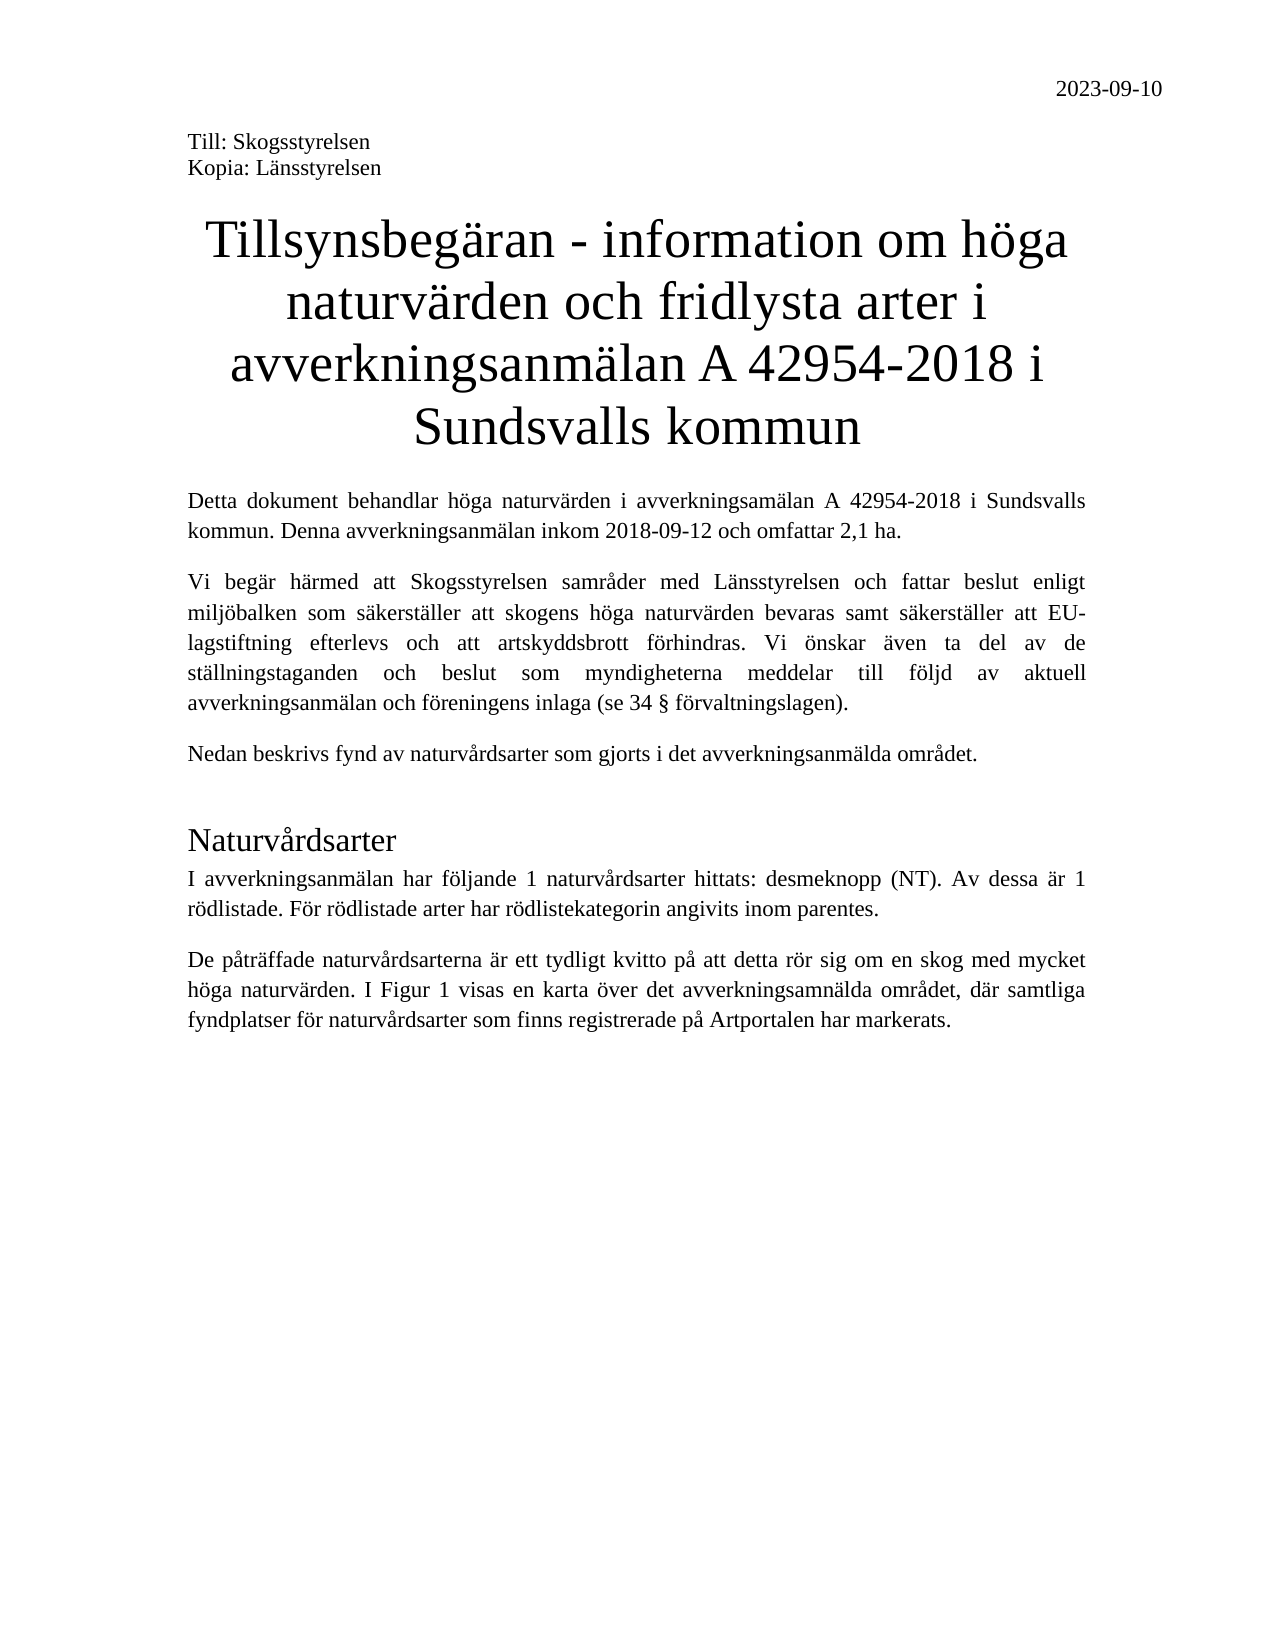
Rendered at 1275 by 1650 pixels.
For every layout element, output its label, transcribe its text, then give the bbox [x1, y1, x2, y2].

subtitle Naturvårdsarter [187, 821, 1087, 859]
text De påträffade naturvårdsarterna är ett tydligt kvitto på att detta rör sig om en skog med mycket höga naturvärden. I Figur 1 visas en karta över det avverkningsamnälda området, där samtliga fyndplatser för naturvårdsarter som finns registrerade på Artportalen har markerats. [187, 946, 1087, 1033]
text Detta dokument behandlar höga naturvärden i avverkningsamälan A 42954-2018 i Sundsvalls kommun. Denna avverkningsanmälan inkom 2018-09-12 och omfattar 2,1 ha. [187, 487, 1087, 544]
text Nedan beskrivs fynd av naturvårdsarter som gjorts i det avverkningsanmälda området. [187, 740, 1087, 767]
title Tillsynsbegäran - information om höga naturvärden och fridlysta arter i avverkningsanmälan A 42954-2018 i Sundsvalls kommun [187, 207, 1087, 456]
text I avverkningsanmälan har följande 1 naturvårdsarter hittats: desmeknopp (NT). Av dessa är 1 rödlistade. För rödlistade arter har rödlistekategorin angivits inom parentes. [187, 864, 1087, 921]
text Vi begär härmed att Skogsstyrelsen samråder med Länsstyrelsen och fattar beslut enligt miljöbalken som säkerställer att skogens höga naturvärden bevaras samt säkerställer att EU-lagstiftning efterlevs och att artskyddsbrott förhindras. Vi önskar även ta del av de ställningstaganden och beslut som myndigheterna meddelar till följd av aktuell avverkningsanmälan och föreningens inlaga (se 34 § förvaltningslagen). [187, 568, 1087, 716]
